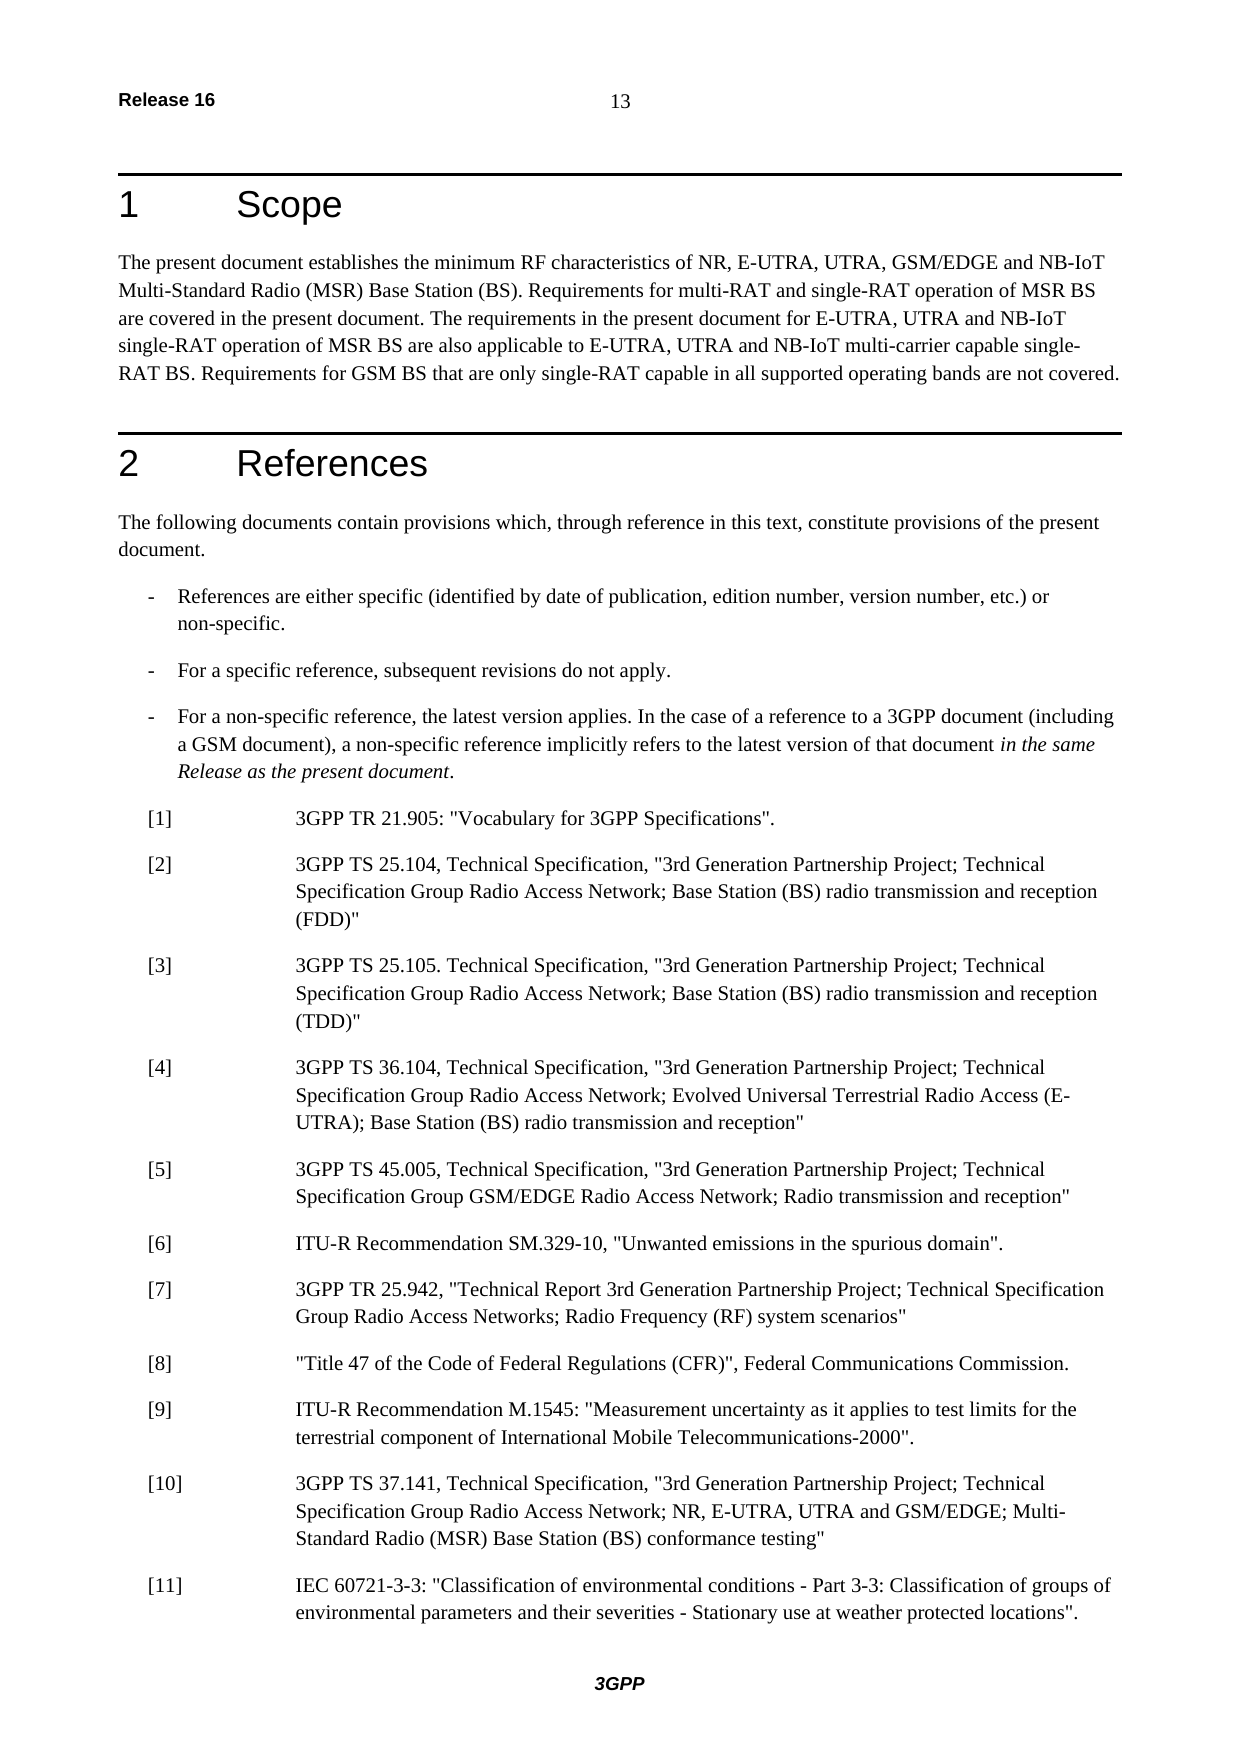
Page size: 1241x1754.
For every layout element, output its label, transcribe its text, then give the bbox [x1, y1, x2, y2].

text [9] ITU-R Recommendation M.1545: "Measurement uncertainty as it applies to test limits for the terrestrial component of International Mobile Telecommunications-2000". [148, 1397, 1122, 1449]
text [3] 3GPP TS 25.105. Technical Specification, "3rd Generation Partnership Project; Technical Specification Group Radio Access Network; Base Station (BS) radio transmission and reception (TDD)" [148, 953, 1122, 1033]
text [5] 3GPP TS 45.005, Technical Specification, "3rd Generation Partnership Project; Technical Specification Group GSM/EDGE Radio Access Network; Radio transmission and reception" [148, 1157, 1122, 1208]
text [8] "Title 47 of the Code of Federal Regulations (CFR)", Federal Communications Commission. [148, 1351, 1122, 1375]
text [2] 3GPP TS 25.104, Technical Specification, "3rd Generation Partnership Project; Technical Specification Group Radio Access Network; Base Station (BS) radio transmission and reception (FDD)" [148, 852, 1122, 931]
text The present document establishes the minimum RF characteristics of NR, E-UTRA, UTRA, GSM/EDGE and NB-IoT Multi-Standard Radio (MSR) Base Station (BS). Requirements for multi-RAT and single-RAT operation of MSR BS are covered in the present document. The requirements in the present document for E-UTRA, UTRA and NB-IoT single-RAT operation of MSR BS are also applicable to E-UTRA, UTRA and NB-IoT multi-carrier capable single-RAT BS. Requirements for GSM BS that are only single-RAT capable in all supported operating bands are not covered. [118, 250, 1122, 385]
text - References are either specific (identified by date of publication, edition number, version number, etc.) or non-specific. [148, 584, 1122, 635]
text [4] 3GPP TS 36.104, Technical Specification, "3rd Generation Partnership Project; Technical Specification Group Radio Access Network; Evolved Universal Terrestrial Radio Access (E-UTRA); Base Station (BS) radio transmission and reception" [148, 1055, 1122, 1134]
text [7] 3GPP TR 25.942, "Technical Report 3rd Generation Partnership Project; Technical Specification Group Radio Access Networks; Radio Frequency (RF) system scenarios" [148, 1277, 1122, 1328]
text [6] ITU-R Recommendation SM.329-10, "Unwanted emissions in the spurious domain". [148, 1231, 1122, 1254]
text The following documents contain provisions which, through reference in this text, constitute provisions of the present document. [118, 510, 1122, 561]
subtitle 1 Scope [118, 176, 1122, 225]
text [11] IEC 60721-3-3: "Classification of environmental conditions - Part 3-3: Classification of groups of environmental parameters and their severities - Stationary use at weather protected locations". [148, 1573, 1122, 1624]
text - For a non-specific reference, the latest version applies. In the case of a reference to a 3GPP document (including a GSM document), a non-specific reference implicitly refers to the latest version of that document in the same Release as the present document. [148, 704, 1122, 783]
subtitle 2 References [118, 435, 1122, 484]
text [1] 3GPP TR 21.905: "Vocabulary for 3GPP Specifications". [148, 806, 1122, 829]
text - For a specific reference, subsequent revisions do not apply. [148, 658, 1122, 682]
text [10] 3GPP TS 37.141, Technical Specification, "3rd Generation Partnership Project; Technical Specification Group Radio Access Network; NR, E-UTRA, UTRA and GSM/EDGE; Multi-Standard Radio (MSR) Base Station (BS) conformance testing" [148, 1471, 1122, 1550]
